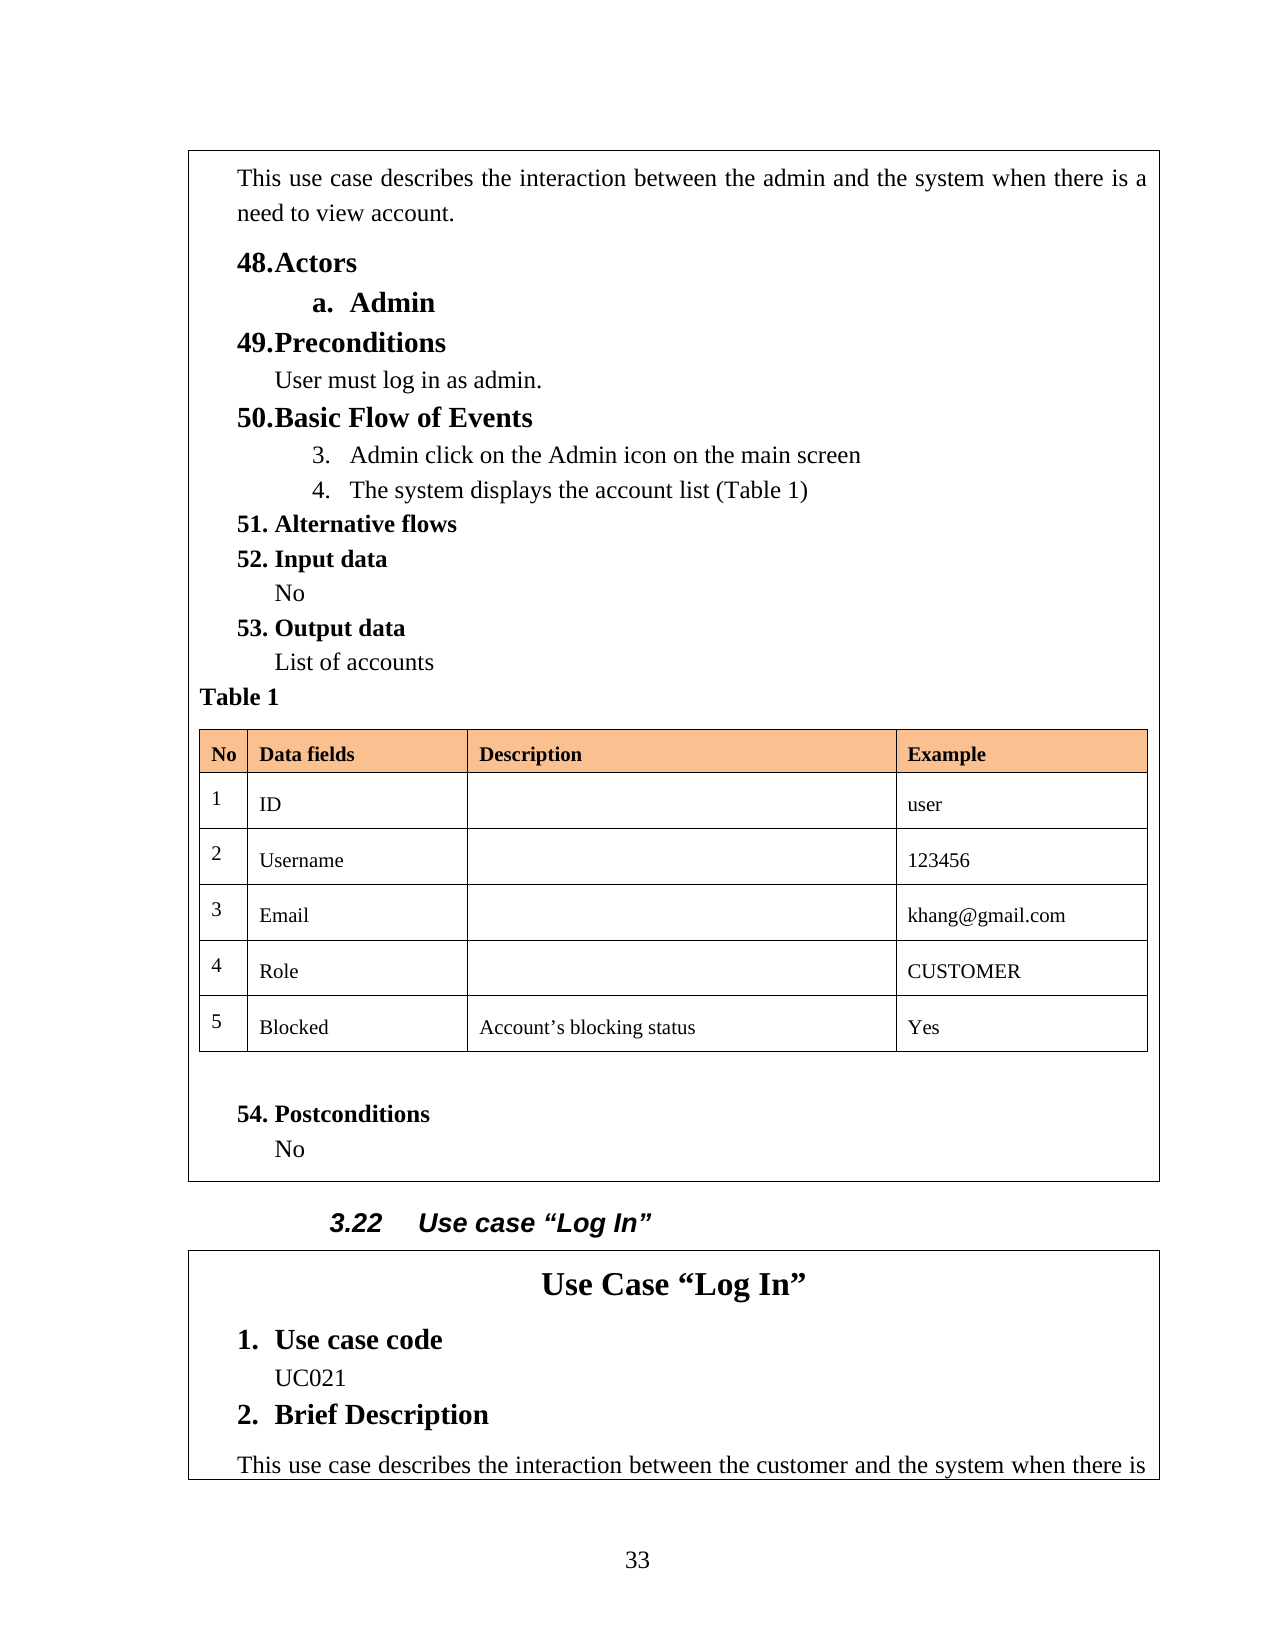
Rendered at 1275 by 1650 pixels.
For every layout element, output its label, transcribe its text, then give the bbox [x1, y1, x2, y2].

subtitle Use case “Log In” [329, 1207, 1087, 1238]
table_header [189, 151, 1159, 1181]
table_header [189, 1251, 1159, 1478]
